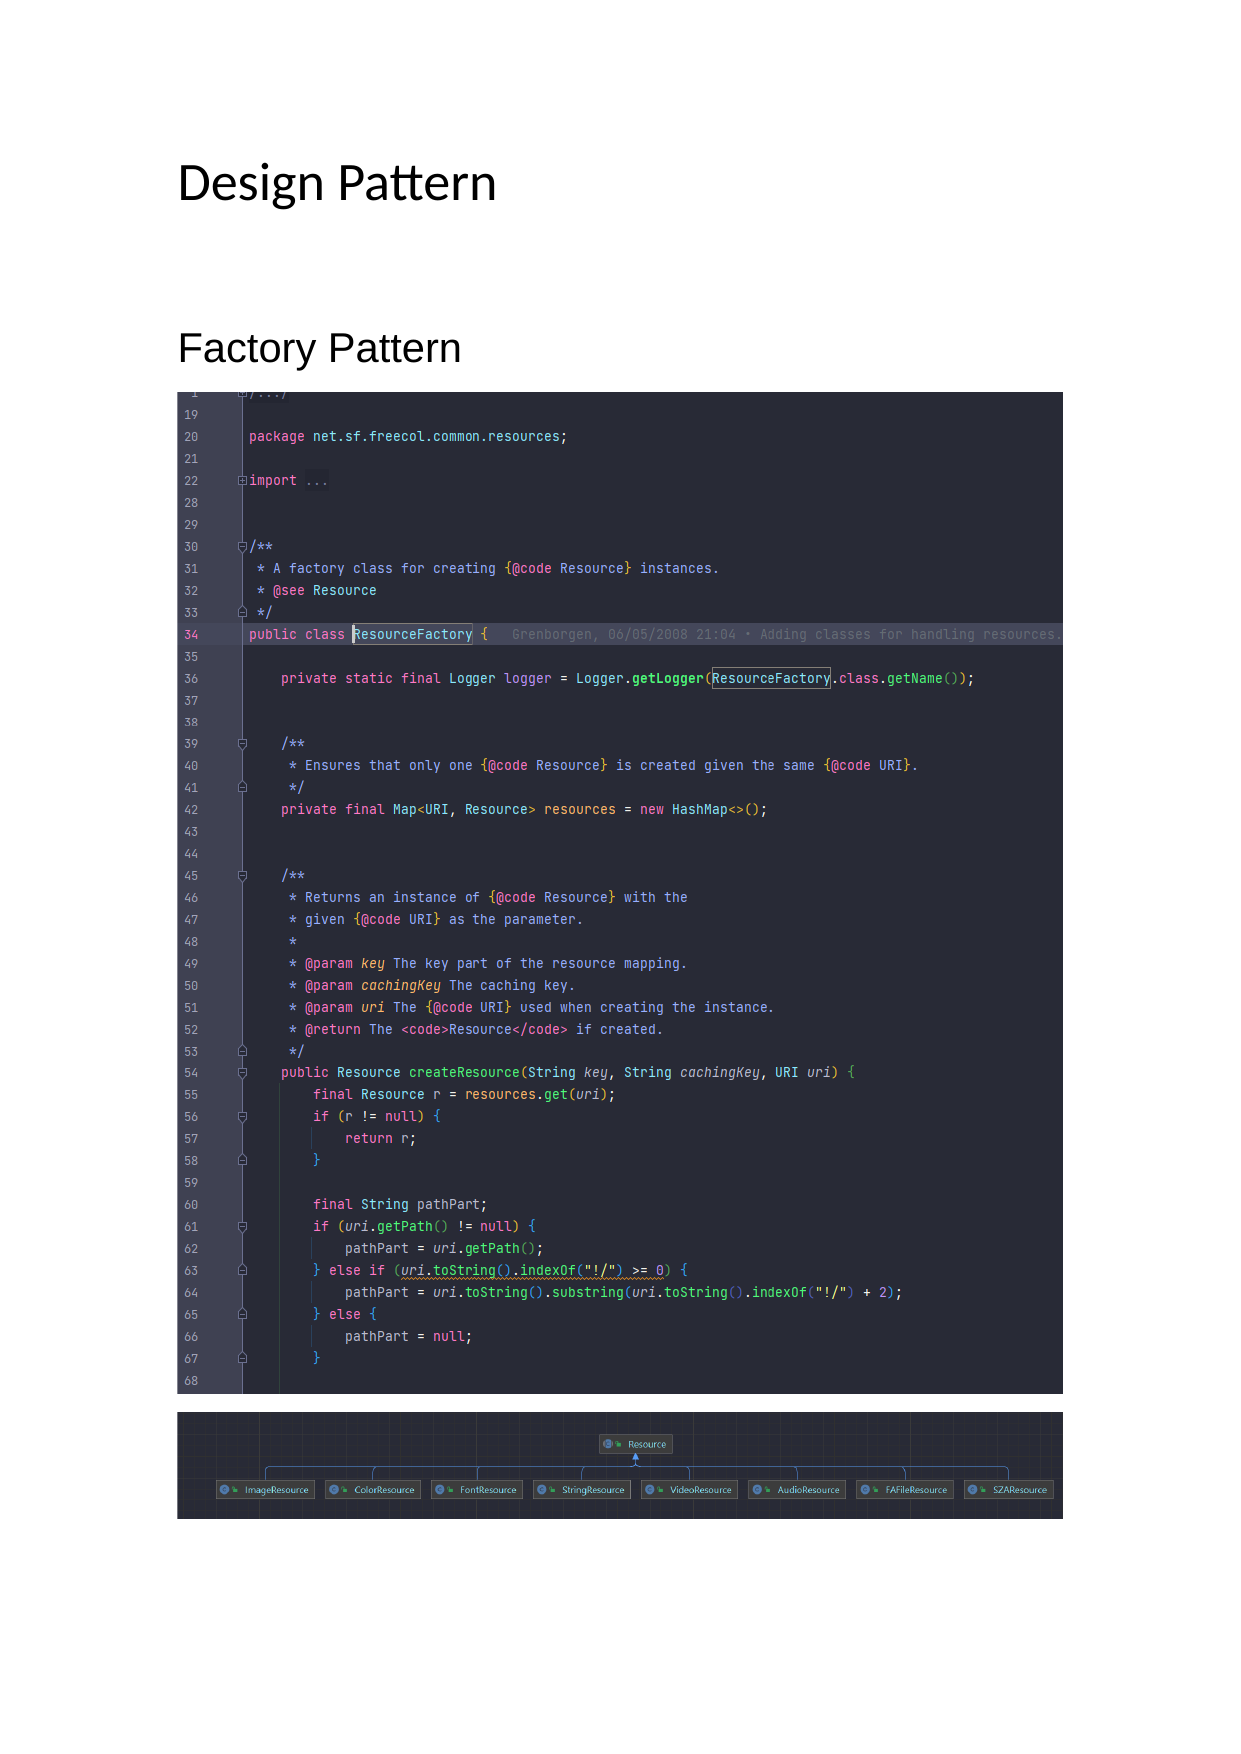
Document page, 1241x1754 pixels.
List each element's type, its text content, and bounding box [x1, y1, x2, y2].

text Design Pattern [177, 148, 1063, 214]
text Factory Pattern [177, 324, 1063, 372]
picture [177, 1412, 1063, 1519]
picture [177, 392, 1063, 1394]
